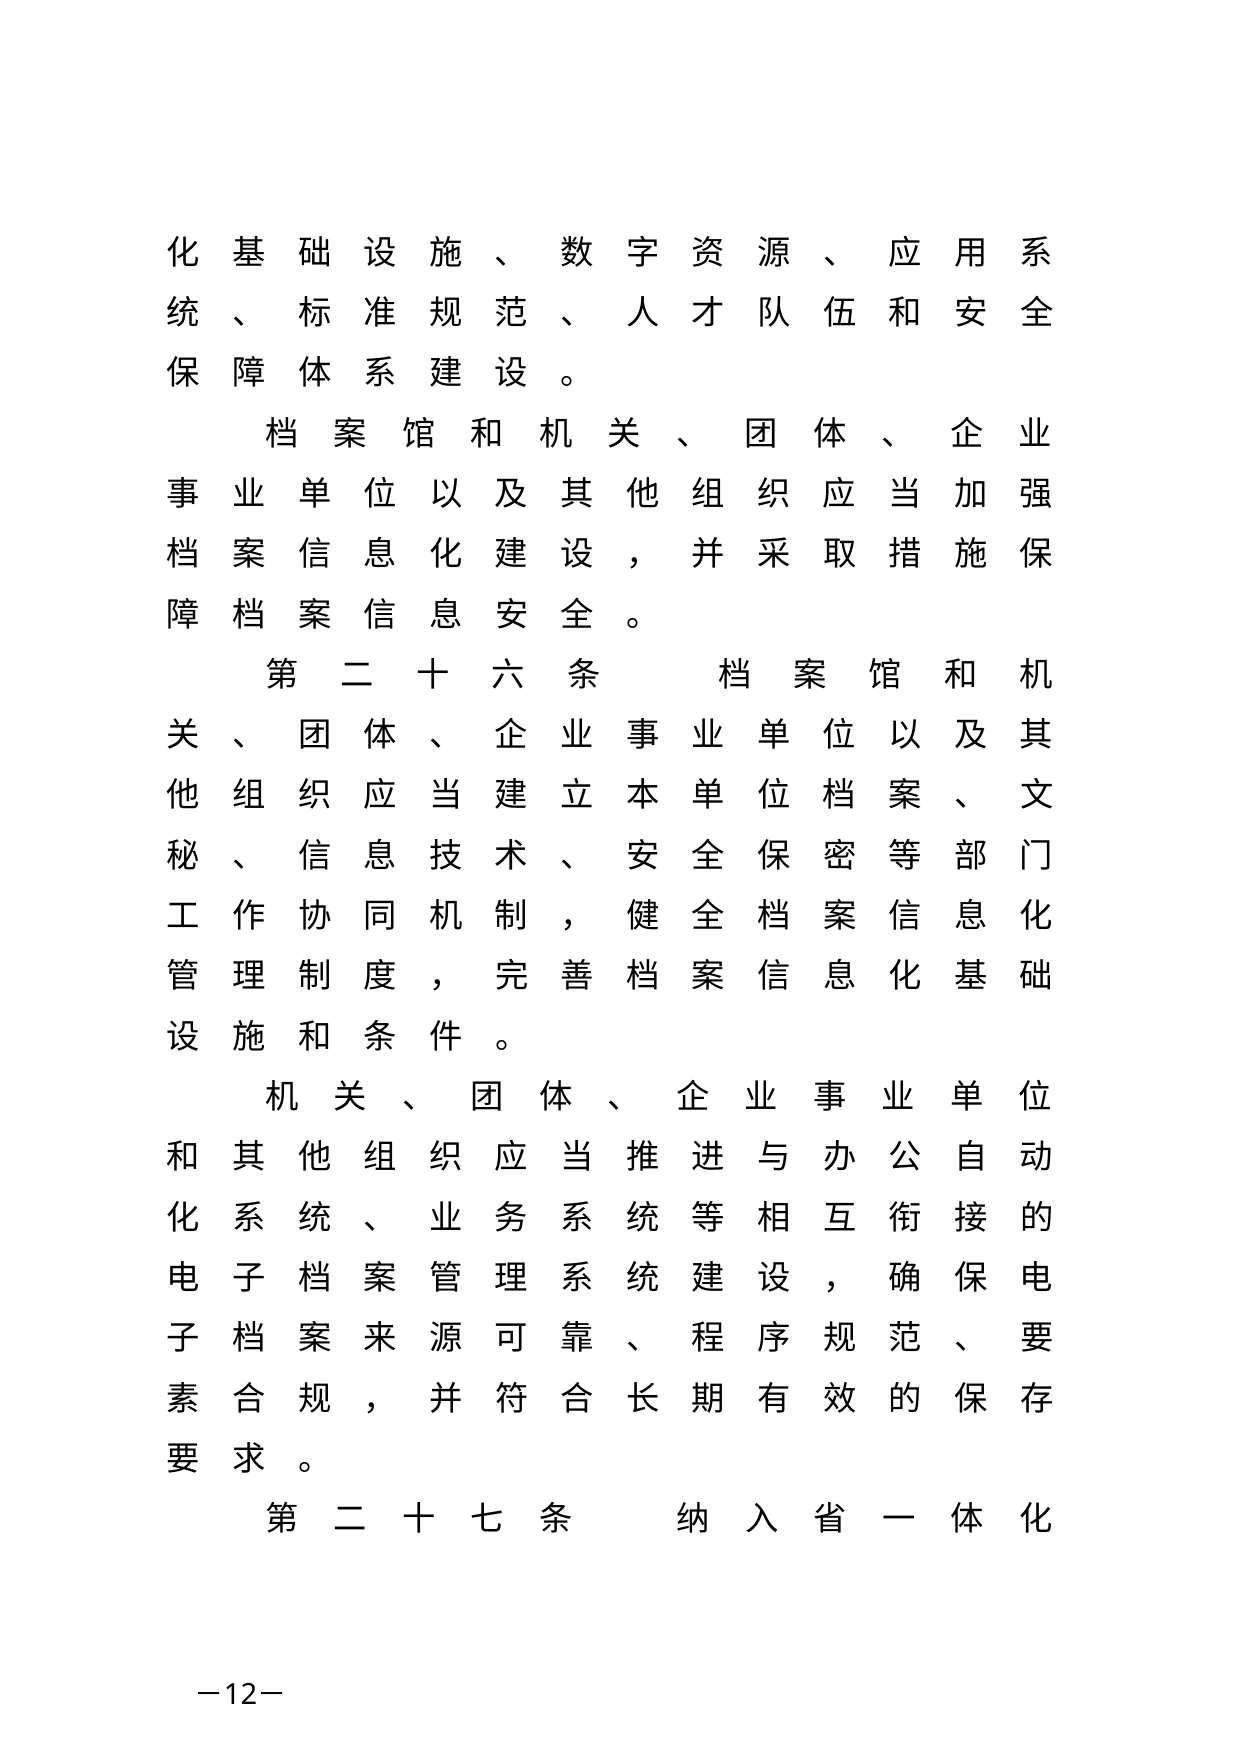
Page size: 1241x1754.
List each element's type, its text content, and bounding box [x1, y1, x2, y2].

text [167, 1486, 1085, 1546]
text 机关、团体、企业事业单位和其他组织应当推进与办公自动化系统、业务系统等相互衔接的电子档案管理系统建设，确保电子档案来源可靠、程序规范、要素合规，并符合长期有效的保存要求。 [167, 1064, 1085, 1486]
text 第二十六条 档案馆和机关、团体、企业事业单位以及其他组织应当建立本单位档案、文秘、信息技术、安全保密等部门工作协同机制，健全档案信息化管理制度，完善档案信息化基础设施和条件。 [167, 642, 1085, 1064]
text 档案馆和机关、团体、企业事业单位以及其他组织应当加强档案信息化建设，并采取措施保障档案信息安全。 [167, 400, 1085, 642]
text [167, 219, 1085, 400]
